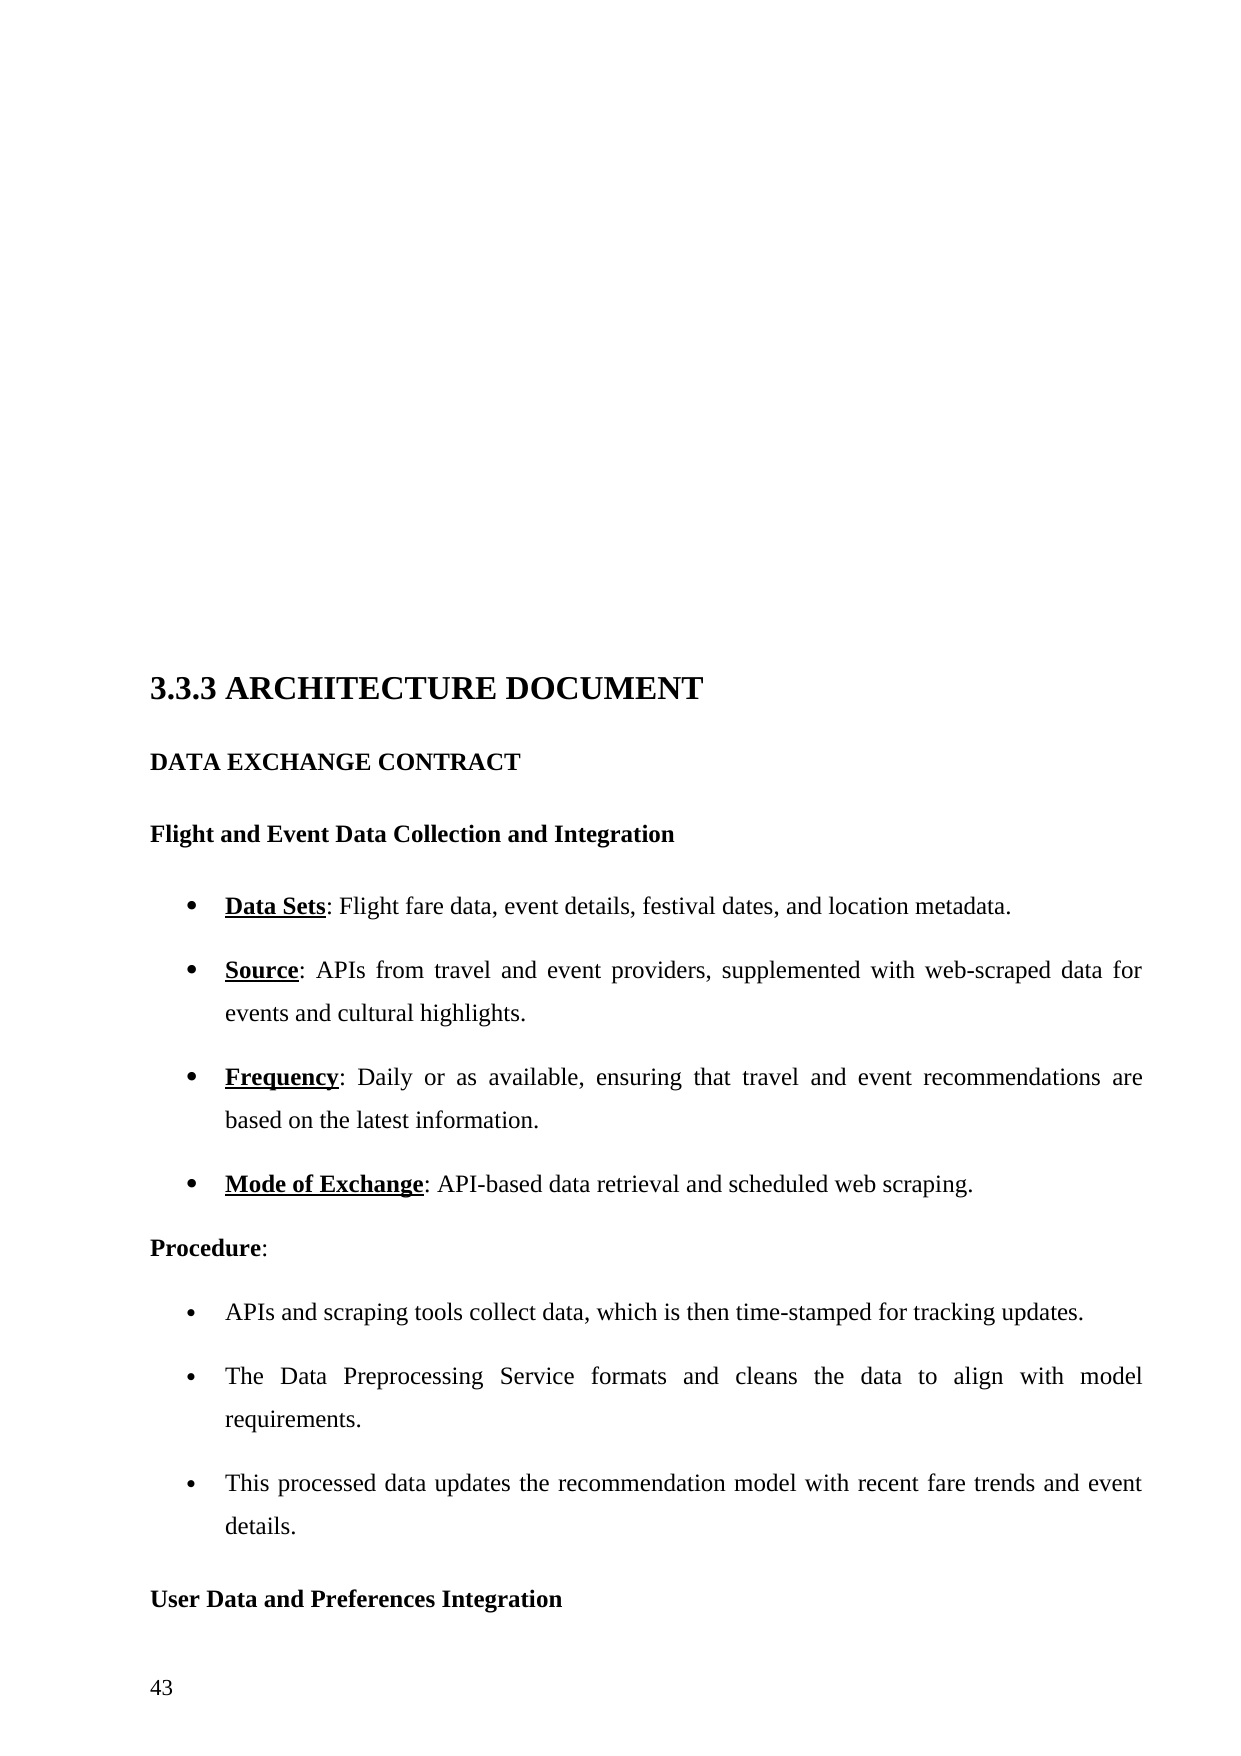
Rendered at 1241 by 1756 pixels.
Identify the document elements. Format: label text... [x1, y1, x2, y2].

text 3.3.3 ARCHITECTURE DOCUMENT [150, 668, 1143, 707]
subtitle This processed data updates the recommendation model with recent fare trends and event details. [187, 1468, 1143, 1540]
subtitle Data Sets: Flight fare data, event details, festival dates, and location metadata. [187, 891, 1143, 920]
subtitle Mode of Exchange: API-based data retrieval and scheduled web scraping. [187, 1169, 1143, 1198]
subtitle APIs and scraping tools collect data, which is then time-stamped for tracking updates. [187, 1297, 1143, 1326]
subtitle Source: APIs from travel and event providers, supplemented with web-scraped data for events and cultural highlights. [187, 955, 1143, 1027]
text User Data and Preferences Integration [150, 1584, 1165, 1612]
text DATA EXCHANGE CONTRACT [150, 747, 1143, 775]
text Flight and Event Data Collection and Integration [150, 819, 1165, 848]
subtitle Procedure: [150, 1233, 1143, 1262]
subtitle Frequency: Daily or as available, ensuring that travel and event recommendations are based on the latest information. [187, 1062, 1143, 1134]
subtitle The Data Preprocessing Service formats and cleans the data to align with model requirements. [187, 1361, 1143, 1433]
